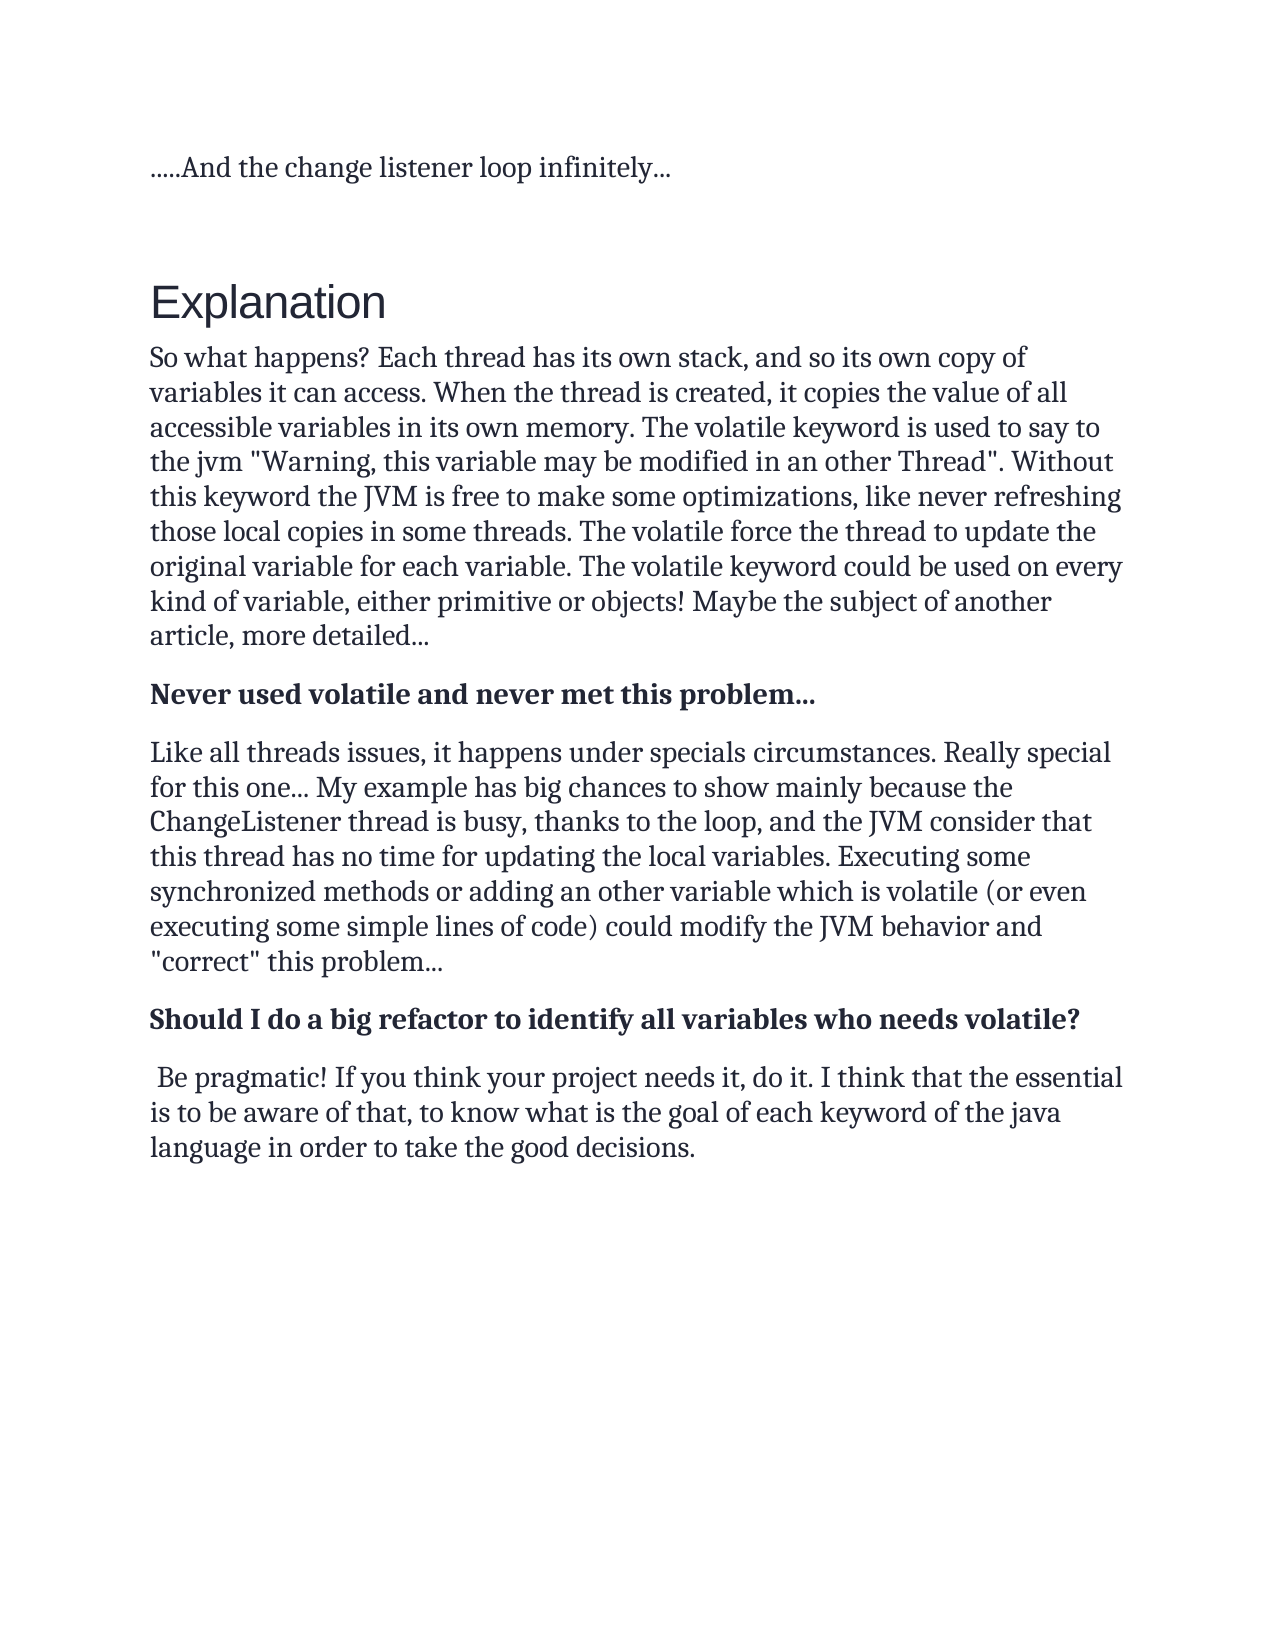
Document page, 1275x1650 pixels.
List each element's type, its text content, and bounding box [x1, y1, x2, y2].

text So what happens? Each thread has its own stack, and so its own copy of variables it can access. When the thread is created, it copies the value of all accessible variables in its own memory. The volatile keyword is used to say to the jvm "Warning, this variable may be modified in an other Thread". Without this keyword the JVM is free to make some optimizations, like never refreshing those local copies in some threads. The volatile force the thread to update the original variable for each variable. The volatile keyword could be used on every kind of variable, either primitive or objects! Maybe the subject of another article, more detailed... [150, 340, 1125, 653]
subtitle Explanation [150, 274, 1125, 328]
text .....And the change listener loop infinitely... [150, 150, 1125, 185]
text Be pragmatic! If you think your project needs it, do it. I think that the essential is to be aware of that, to know what is the goal of each keyword of the java language in order to take the good decisions. [150, 1060, 1125, 1165]
text Never used volatile and never met this problem... [150, 677, 1125, 712]
text Like all threads issues, it happens under specials circumstances. Really special for this one... My example has big chances to show mainly because the ChangeListener thread is busy, thanks to the loop, and the JVM consider that this thread has no time for updating the local variables. Executing some synchronized methods or adding an other variable which is volatile (or even executing some simple lines of code) could modify the JVM behavior and "correct" this problem... [150, 735, 1125, 979]
text Should I do a big refactor to identify all variables who needs volatile? [150, 1002, 1125, 1037]
